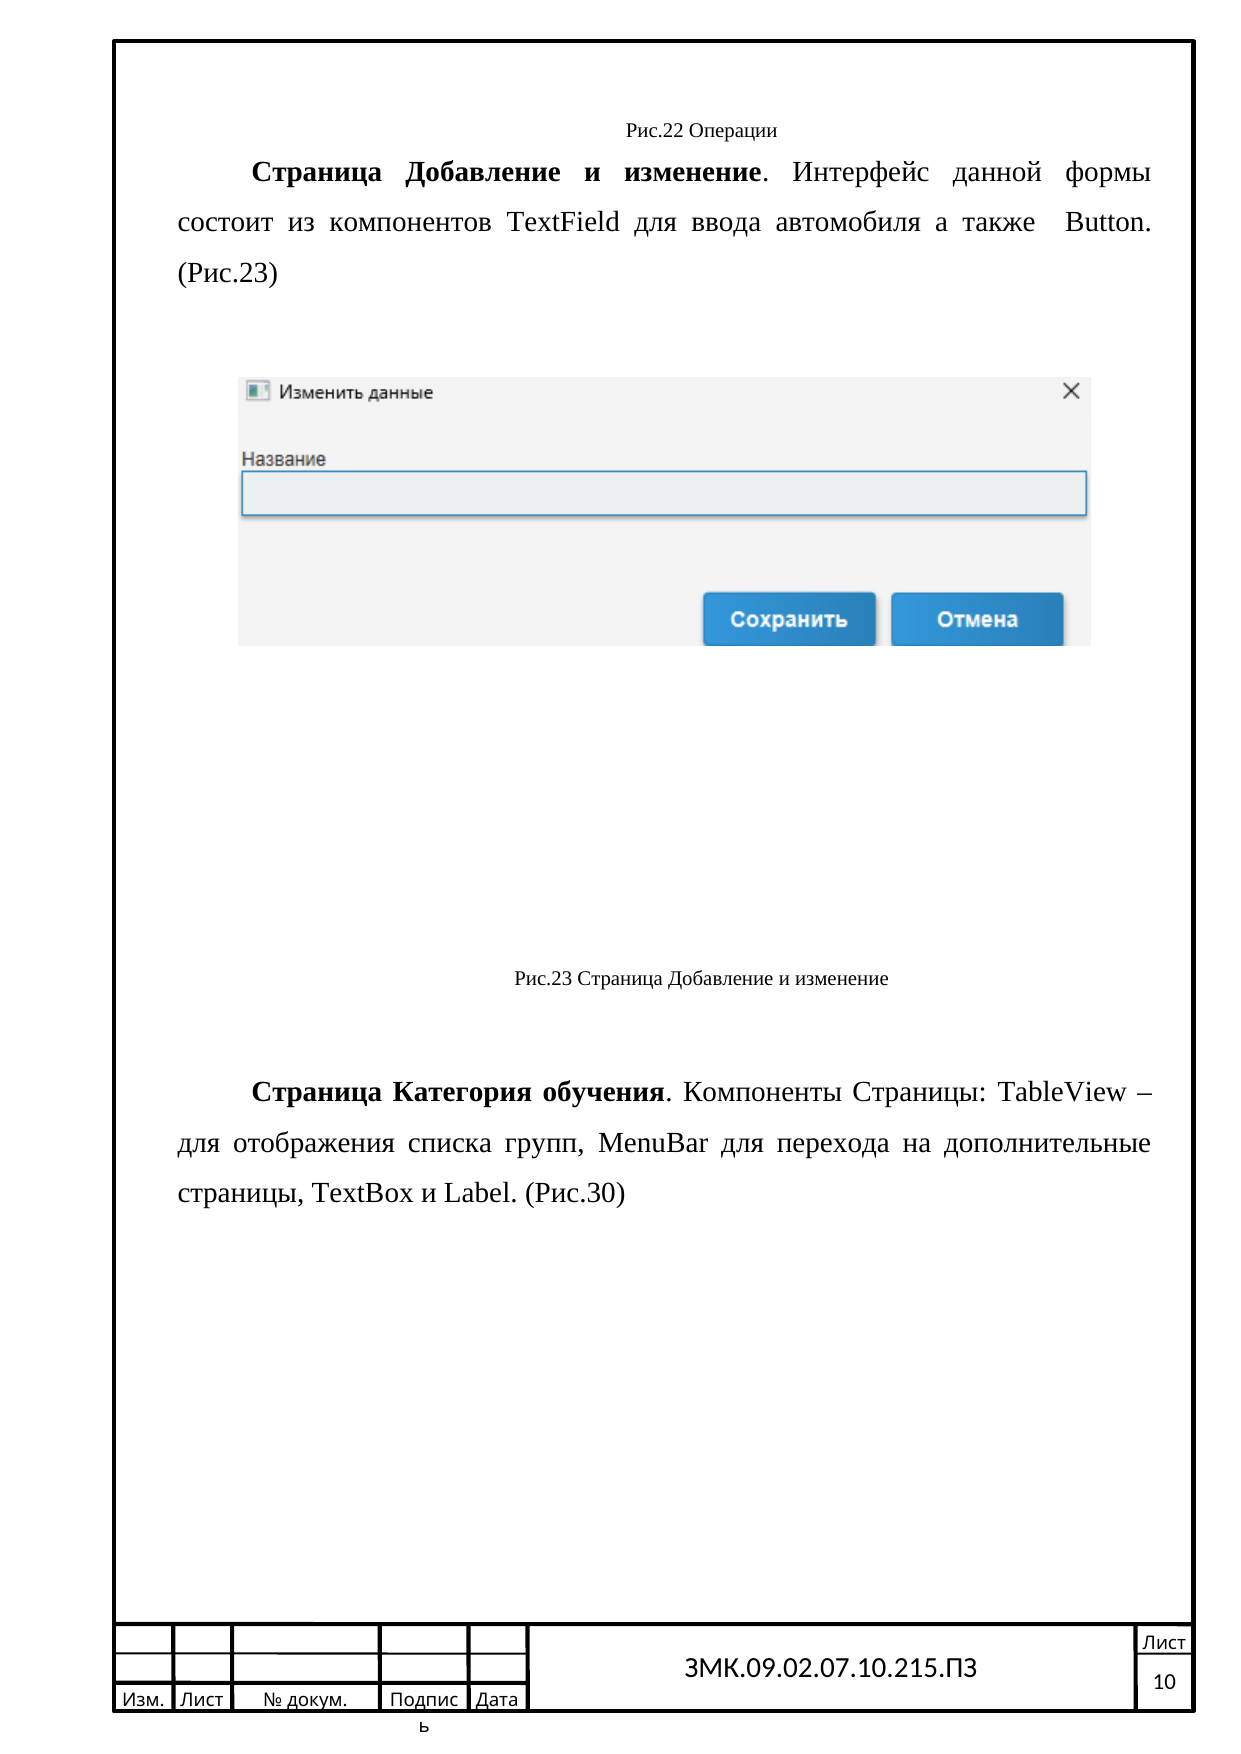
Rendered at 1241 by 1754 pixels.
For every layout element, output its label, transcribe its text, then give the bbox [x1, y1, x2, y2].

picture [237, 377, 1092, 646]
text Рис.22 Операции [177, 118, 1152, 142]
text Страница Добавление и изменение. Интерфейс данной формы состоит из компонентов TextField для ввода автомобиля а также Button. (Рис.23) [177, 154, 1152, 288]
text Рис.23 Страница Добавление и изменение [177, 966, 1152, 990]
text Страница Категория обучения. Компоненты Страницы: TableView – для отображения списка групп, MenuBar для перехода на дополнительные страницы, TextBox и Label. (Рис.30) [177, 1074, 1152, 1208]
